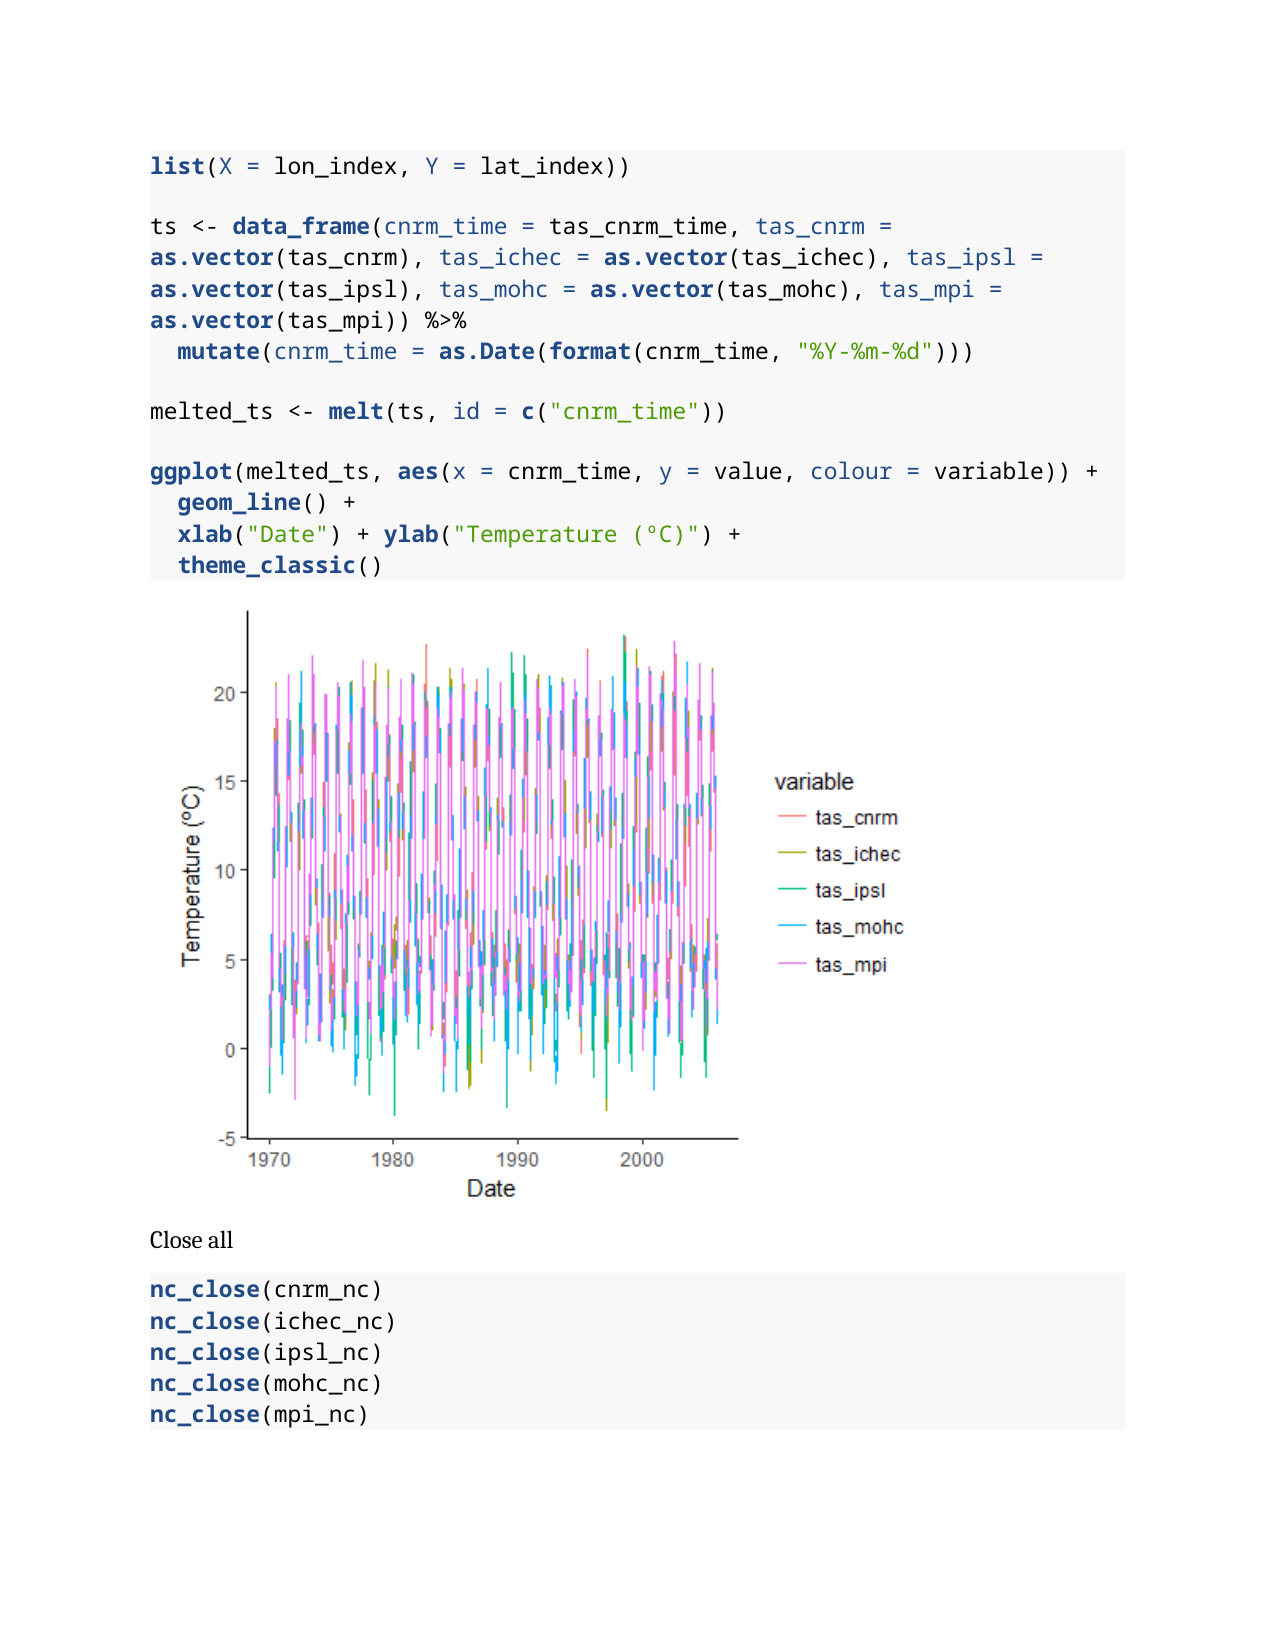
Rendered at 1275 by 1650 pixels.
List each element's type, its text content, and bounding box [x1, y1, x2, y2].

text nc_close(cnrm_nc) nc_close(ichec_nc) nc_close(ipsl_nc) nc_close(mohc_nc) nc_close(mpi_nc) [150, 1273, 1125, 1430]
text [150, 150, 1125, 580]
text Close all [150, 1226, 1125, 1255]
picture [168, 600, 927, 1208]
